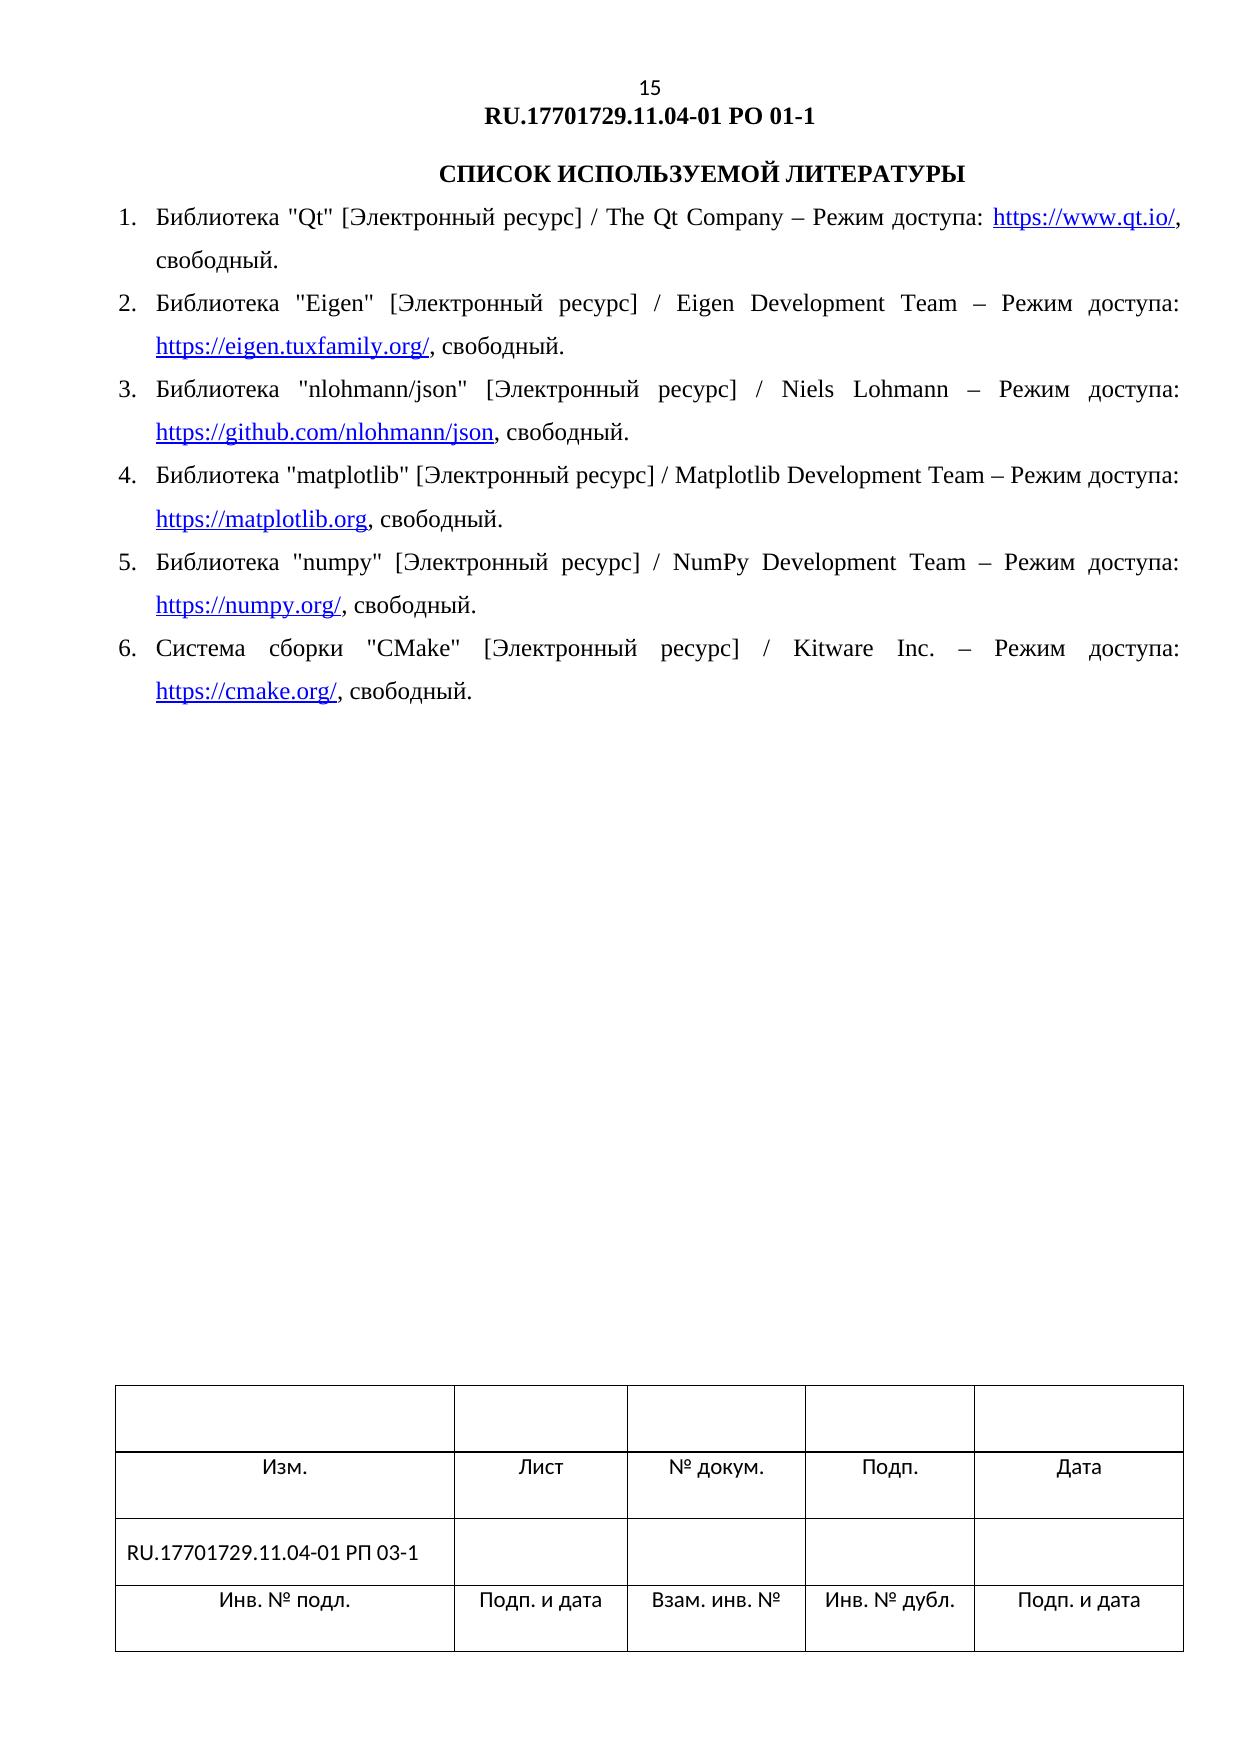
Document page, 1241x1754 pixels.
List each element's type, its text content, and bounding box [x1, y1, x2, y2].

list Библиотека "nlohmann/json" [Электронный ресурс] / Niels Lohmann – Режим доступа: https://github.com/nlohmann/json, свободный. [118, 374, 1181, 446]
list Библиотека "numpy" [Электронный ресурс] / NumPy Development Team – Режим доступа: https://numpy.org/, свободный. [118, 547, 1181, 619]
list Система сборки "CMake" [Электронный ресурс] / Kitware Inc. – Режим доступа: https://cmake.org/, свободный. [118, 633, 1181, 705]
subtitle СПИСОК ИСПОЛЬЗУЕМОЙ ЛИТЕРАТУРЫ [193, 159, 1181, 187]
list Библиотека "Eigen" [Электронный ресурс] / Eigen Development Team – Режим доступа: https://eigen.tuxfamily.org/, свободный. [118, 288, 1181, 360]
list Библиотека "matplotlib" [Электронный ресурс] / Matplotlib Development Team – Режим доступа: https://matplotlib.org, свободный. [118, 461, 1181, 532]
list Библиотека "Qt" [Электронный ресурс] / The Qt Company – Режим доступа: https://www.qt.io/, свободный. [118, 202, 1181, 274]
